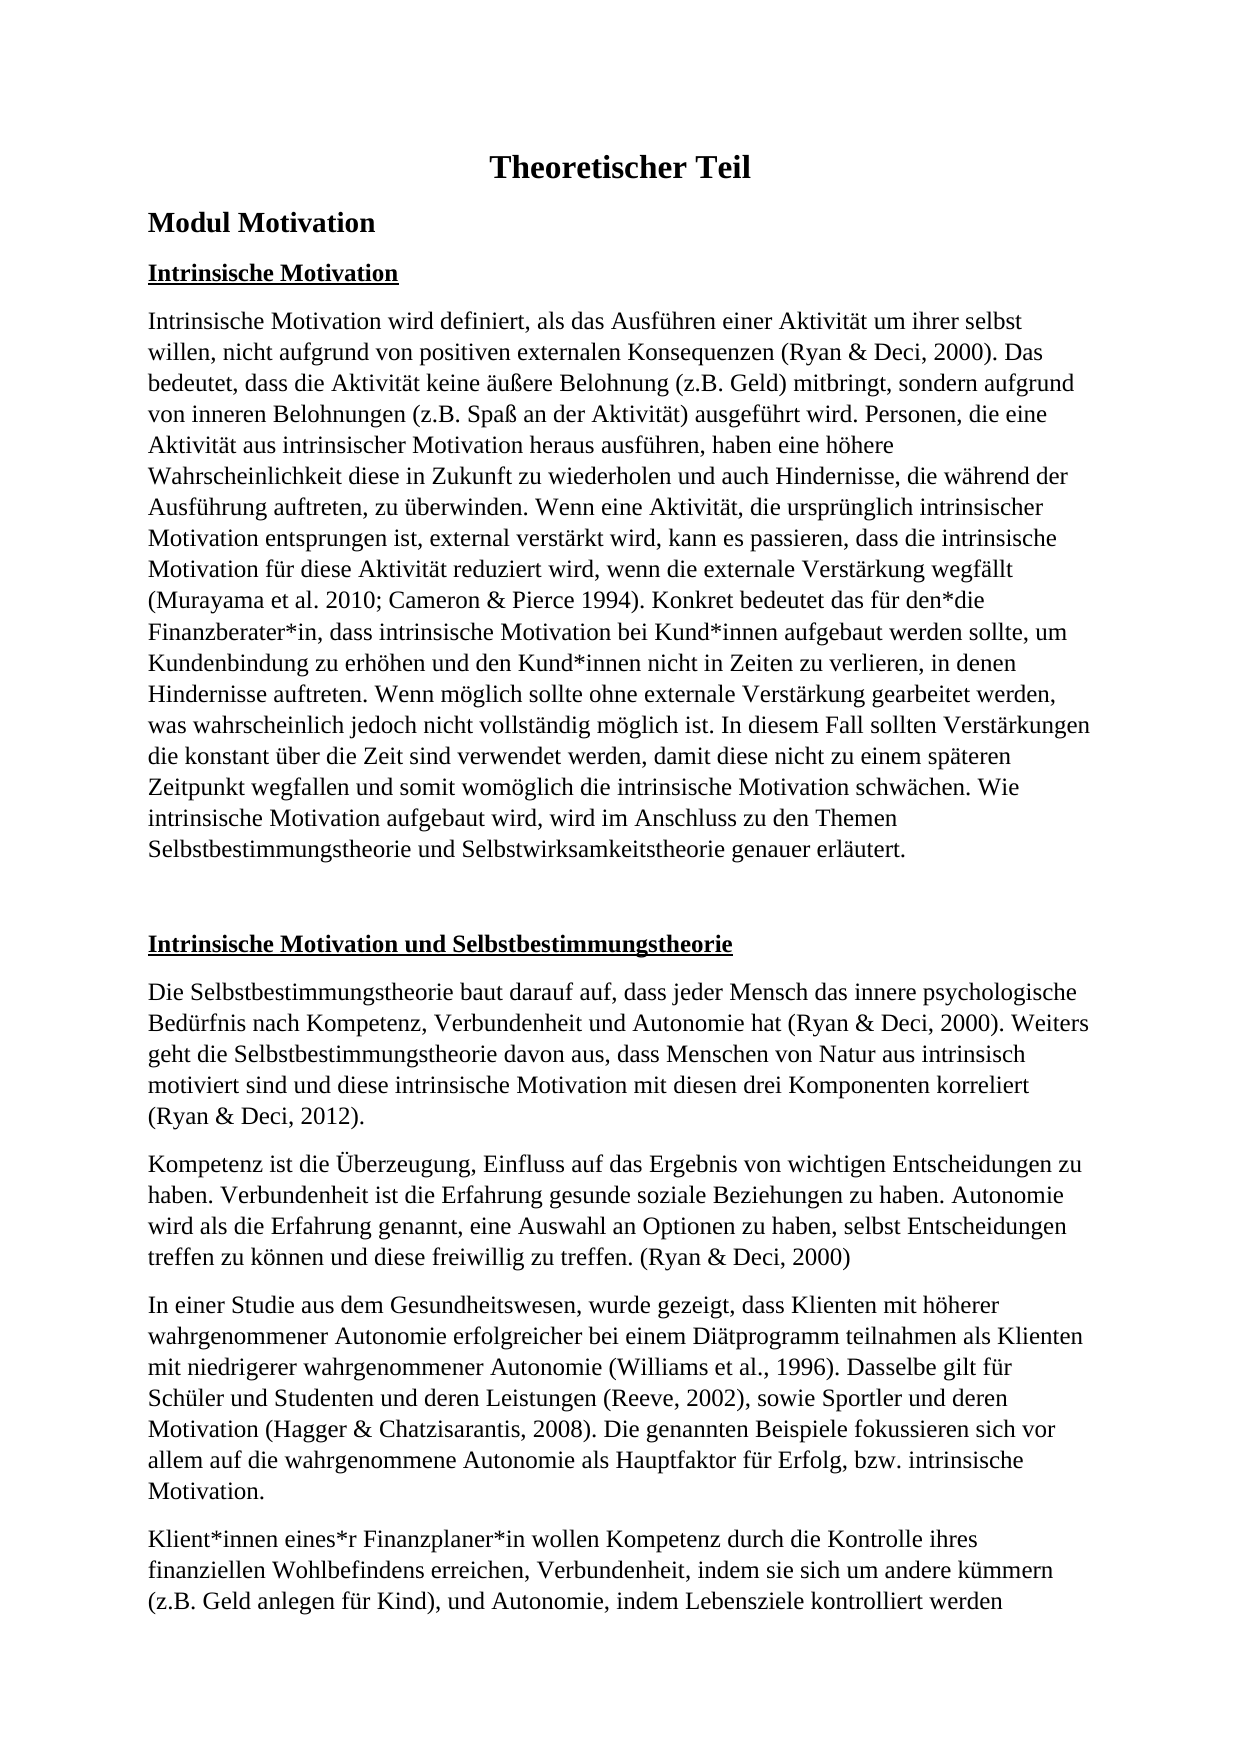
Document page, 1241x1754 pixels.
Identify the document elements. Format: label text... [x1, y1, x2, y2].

text Die Selbstbestimmungstheorie baut darauf auf, dass jeder Mensch das innere psychologische Bedürfnis nach Kompetenz, Verbundenheit und Autonomie hat (Ryan & Deci, 2000). Weiters geht die Selbstbestimmungstheorie davon aus, dass Menschen von Natur aus intrinsisch motiviert sind und diese intrinsische Motivation mit diesen drei Komponenten korreliert (Ryan & Deci, 2012). [148, 977, 1093, 1130]
text Intrinsische Motivation und Selbstbestimmungstheorie [148, 929, 1093, 958]
text Intrinsische Motivation wird definiert, als das Ausführen einer Aktivität um ihrer selbst willen, nicht aufgrund von positiven externalen Konsequenzen (Ryan & Deci, 2000). Das bedeutet, dass die Aktivität keine äußere Belohnung (z.B. Geld) mitbringt, sondern aufgrund von inneren Belohnungen (z.B. Spaß an der Aktivität) ausgeführt wird. Personen, die eine Aktivität aus intrinsischer Motivation heraus ausführen, haben eine höhere Wahrscheinlichkeit diese in Zukunft zu wiederholen und auch Hindernisse, die während der Ausführung auftreten, zu überwinden. Wenn eine Aktivität, die ursprünglich intrinsischer Motivation entsprungen ist, external verstärkt wird, kann es passieren, dass die intrinsische Motivation für diese Aktivität reduziert wird, wenn die externale Verstärkung wegfällt (Murayama et al. 2010; Cameron & Pierce 1994). Konkret bedeutet das für den*die Finanzberater*in, dass intrinsische Motivation bei Kund*innen aufgebaut werden sollte, um Kundenbindung zu erhöhen und den Kund*innen nicht in Zeiten zu verlieren, in denen Hindernisse auftreten. Wenn möglich sollte ohne externale Verstärkung gearbeitet werden, was wahrscheinlich jedoch nicht vollständig möglich ist. In diesem Fall sollten Verstärkungen die konstant über die Zeit sind verwendet werden, damit diese nicht zu einem späteren Zeitpunkt wegfallen und somit womöglich die intrinsische Motivation schwächen. Wie intrinsische Motivation aufgebaut wird, wird im Anschluss zu den Themen Selbstbestimmungstheorie und Selbstwirksamkeitstheorie genauer erläutert. [148, 306, 1093, 863]
text Intrinsische Motivation [148, 258, 1093, 287]
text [148, 1524, 1093, 1614]
text Kompetenz ist die Überzeugung, Einfluss auf das Ergebnis von wichtigen Entscheidungen zu haben. Verbundenheit ist die Erfahrung gesunde soziale Beziehungen zu haben. Autonomie wird als die Erfahrung genannt, eine Auswahl an Optionen zu haben, selbst Entscheidungen treffen zu können und diese freiwillig zu treffen. (Ryan & Deci, 2000) [148, 1149, 1093, 1271]
text In einer Studie aus dem Gesundheitswesen, wurde gezeigt, dass Klienten mit höherer wahrgenommener Autonomie erfolgreicher bei einem Diätprogramm teilnahmen als Klienten mit niedrigerer wahrgenommener Autonomie (Williams et al., 1996). Dasselbe gilt für Schüler und Studenten und deren Leistungen (Reeve, 2002), sowie Sportler und deren Motivation (Hagger & Chatzisarantis, 2008). Die genannten Beispiele fokussieren sich vor allem auf die wahrgenommene Autonomie als Hauptfaktor für Erfolg, bzw. intrinsische Motivation. [148, 1290, 1093, 1505]
text Theoretischer Teil [148, 148, 1093, 186]
text Modul Motivation [148, 206, 1093, 239]
